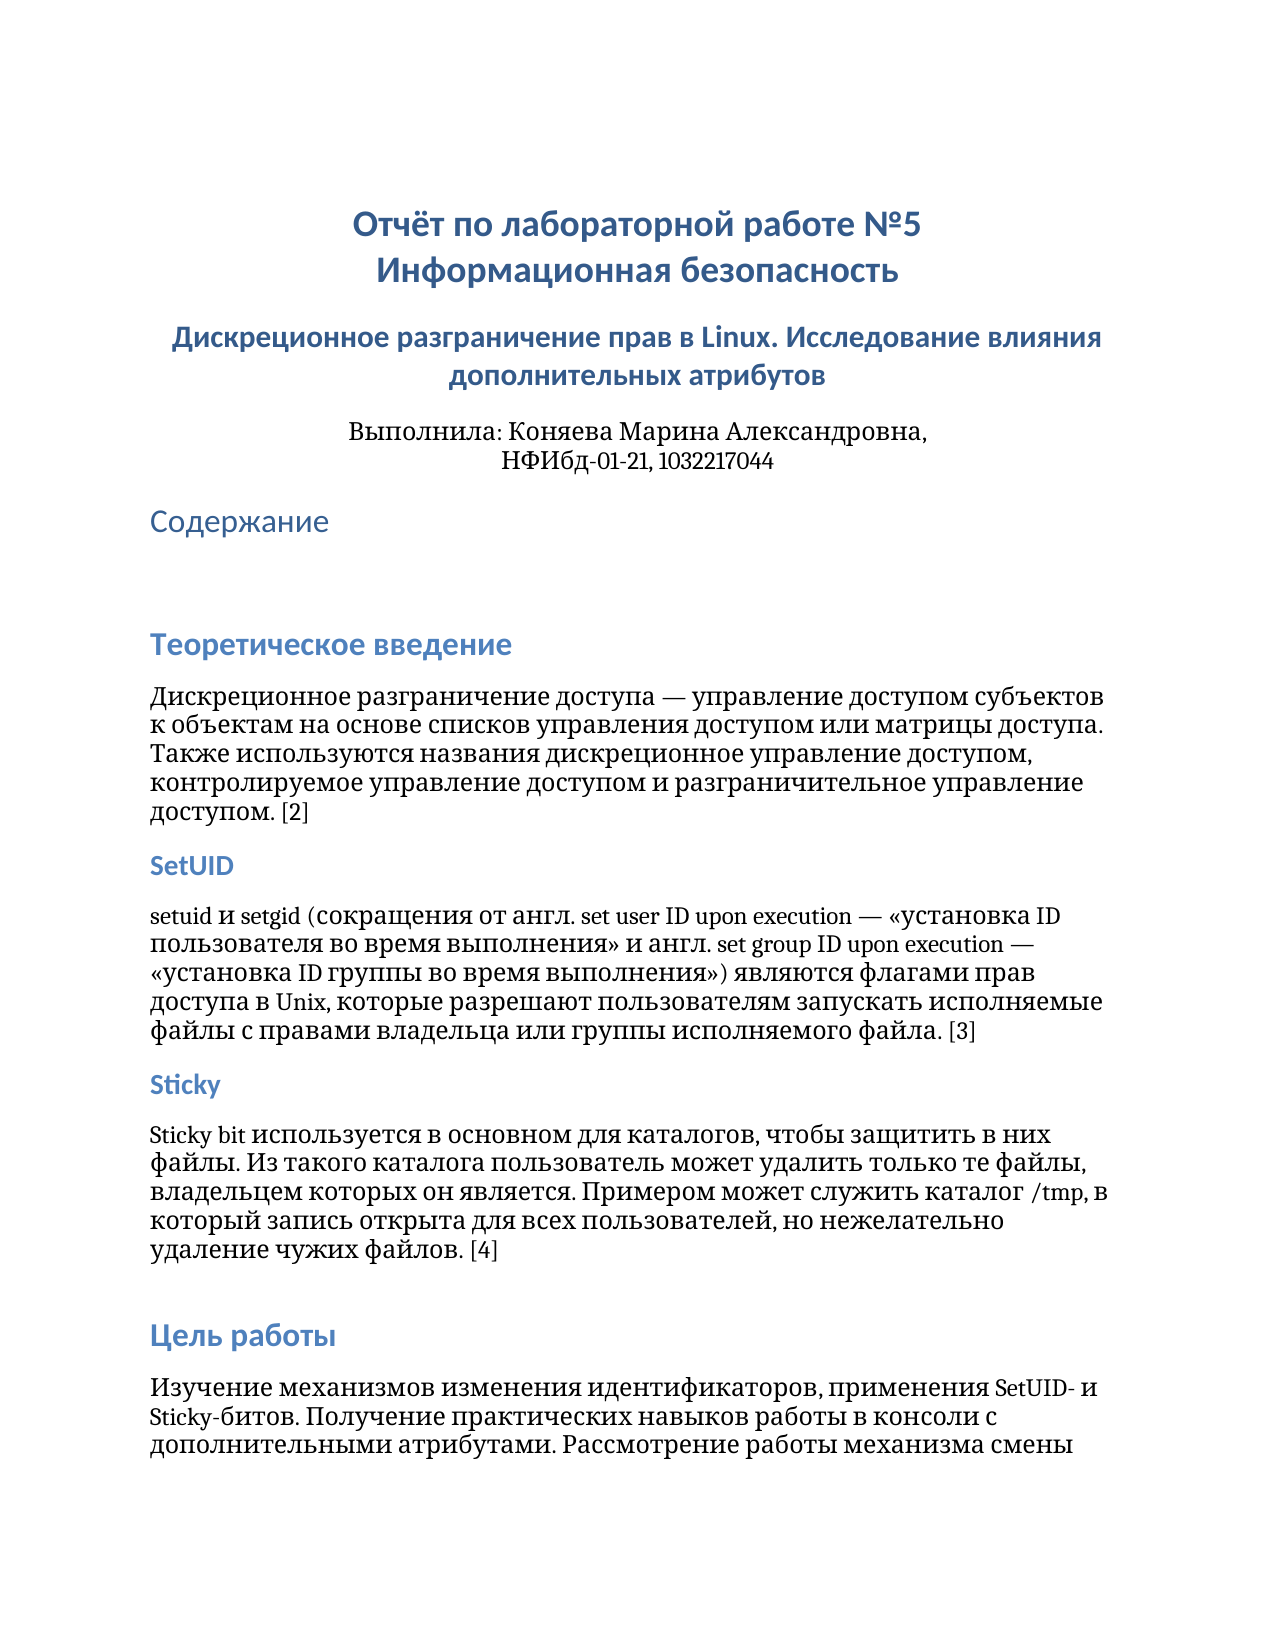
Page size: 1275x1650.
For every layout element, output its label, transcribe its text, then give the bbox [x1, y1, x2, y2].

text setuid и setgid (сокращения от англ. set user ID upon execution — «установка ID пользователя во время выполнения» и англ. set group ID upon execution — «установка ID группы во время выполнения») являются флагами прав доступа в Unix, которые разрешают пользователям запускать исполняемые файлы с правами владельца или группы исполняемого файла. [3] [150, 902, 1125, 1045]
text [150, 1374, 1125, 1460]
text Дискреционное разграничение доступа — управление доступом субъектов к объектам на основе списков управления доступом или матрицы доступа. Также используются названия дискреционное управление доступом, контролируемое управление доступом и разграничительное управление доступом. [2] [150, 683, 1125, 826]
subtitle Цель работы [150, 1314, 1125, 1355]
title Отчёт по лабораторной работе №5 Информационная безопасность [150, 200, 1125, 292]
text Выполнила: Коняева Марина Александровна, НФИбд-01-21, 1032217044 [150, 418, 1125, 475]
subtitle Дискреционное разграничение прав в Linux. Исследование влияния дополнительных атрибутов [150, 317, 1125, 393]
text Sticky bit используется в основном для каталогов, чтобы защитить в них файлы. Из такого каталога пользователь может удалить только те файлы, владельцем которых он является. Примером может служить каталог /tmp, в который запись открыта для всех пользователей, но нежелательно удаление чужих файлов. [4] [150, 1121, 1125, 1264]
subtitle Теоретическое введение [150, 623, 1125, 664]
subtitle SetUID [150, 847, 1125, 883]
subtitle Sticky [150, 1066, 1125, 1102]
